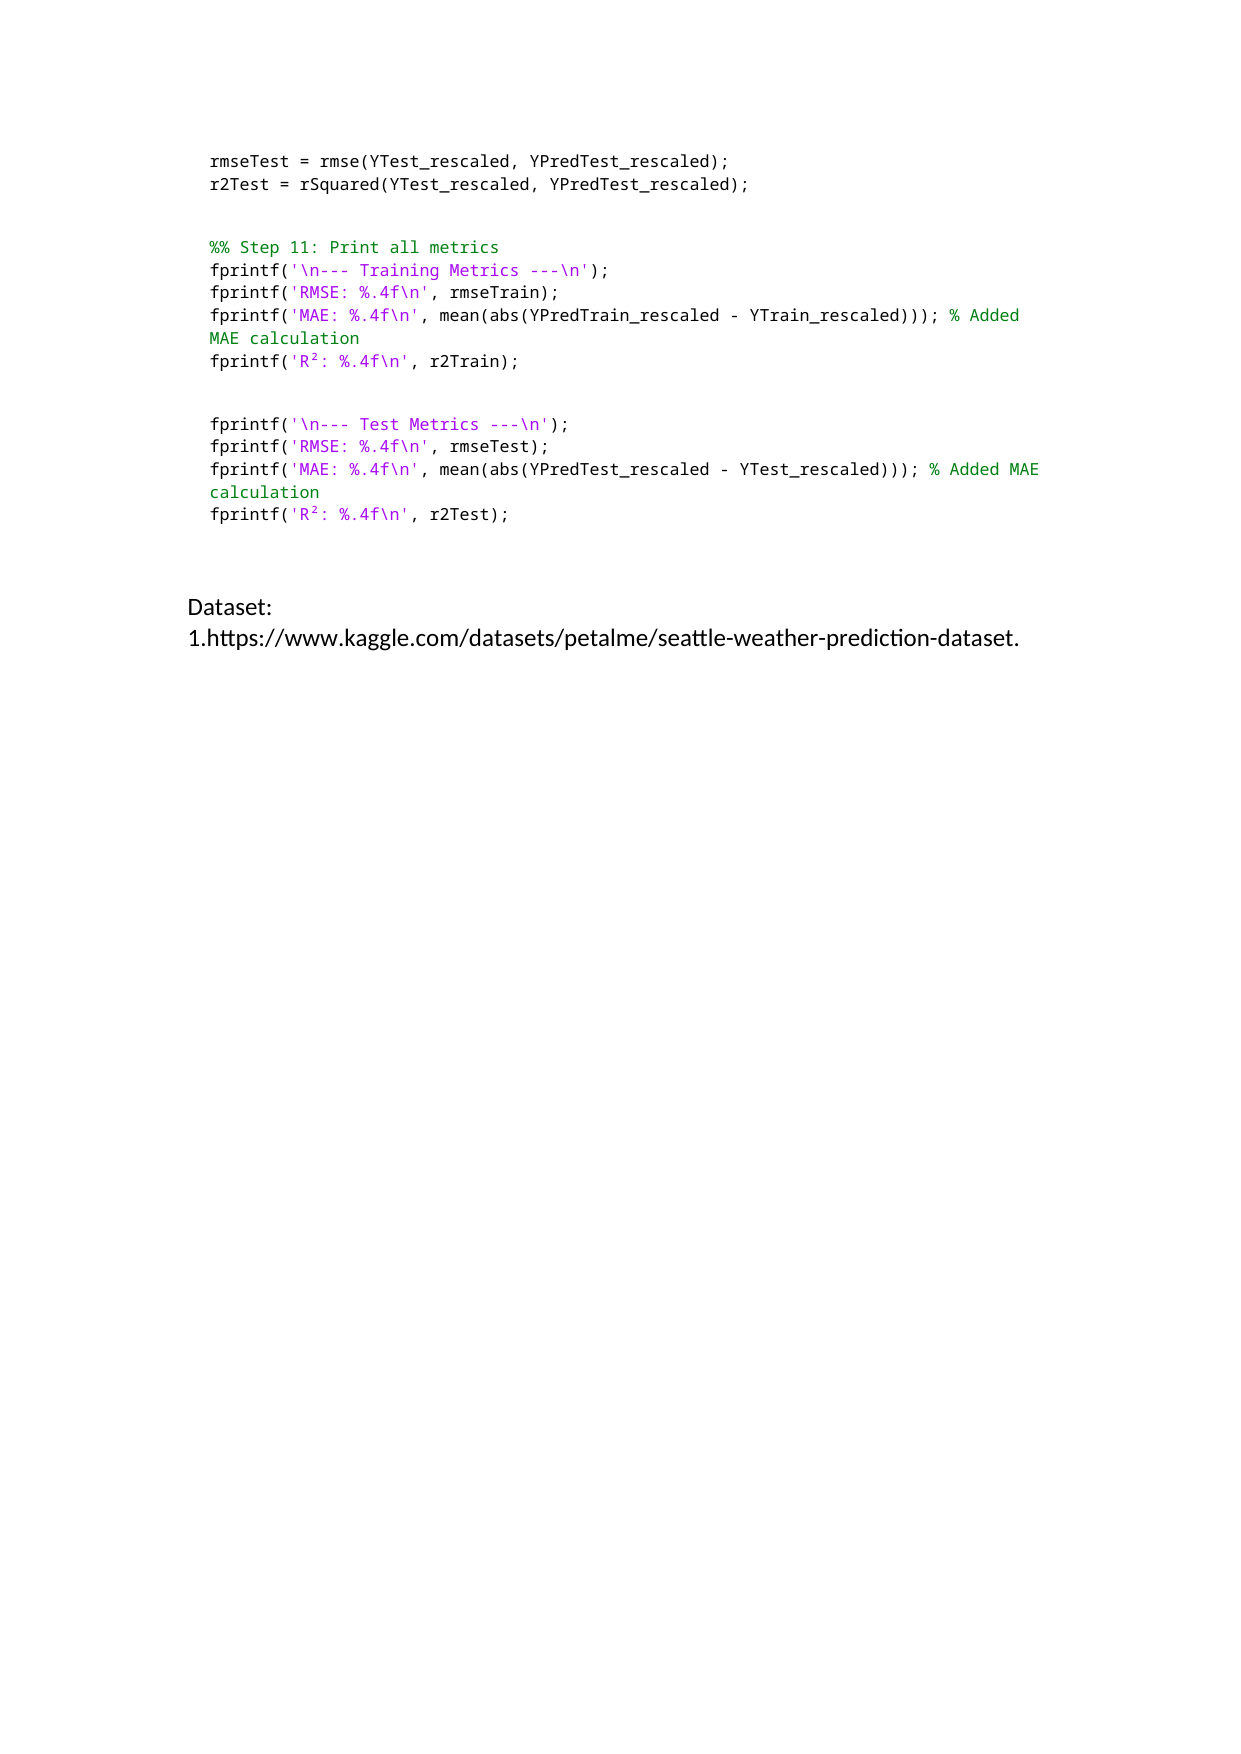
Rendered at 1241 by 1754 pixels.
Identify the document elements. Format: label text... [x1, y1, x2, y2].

text Dataset: 1.https://www.kaggle.com/datasets/petalme/seattle-weather-prediction-dataset. [187, 591, 1053, 652]
text fprintf('R²: %.4f\n', r2Train); [209, 349, 1053, 372]
text %% Step 11: Print all metrics [209, 236, 1053, 258]
text fprintf('\n--- Training Metrics ---\n'); [209, 258, 1053, 281]
text fprintf('MAE: %.4f\n', mean(abs(YPredTrain_rescaled - YTrain_rescaled))); % Added MAE calculation [209, 304, 1053, 349]
text r2Test = rSquared(YTest_rescaled, YPredTest_rescaled); [209, 173, 1053, 195]
text rmseTest = rmse(YTest_rescaled, YPredTest_rescaled); [209, 150, 1053, 173]
text fprintf('\n--- Test Metrics ---\n'); [209, 412, 1053, 435]
text fprintf('MAE: %.4f\n', mean(abs(YPredTest_rescaled - YTest_rescaled))); % Added MAE calculation [209, 457, 1053, 503]
text fprintf('RMSE: %.4f\n', rmseTrain); [209, 281, 1053, 304]
text fprintf('RMSE: %.4f\n', rmseTest); [209, 435, 1053, 457]
text fprintf('R²: %.4f\n', r2Test); [209, 503, 1053, 526]
